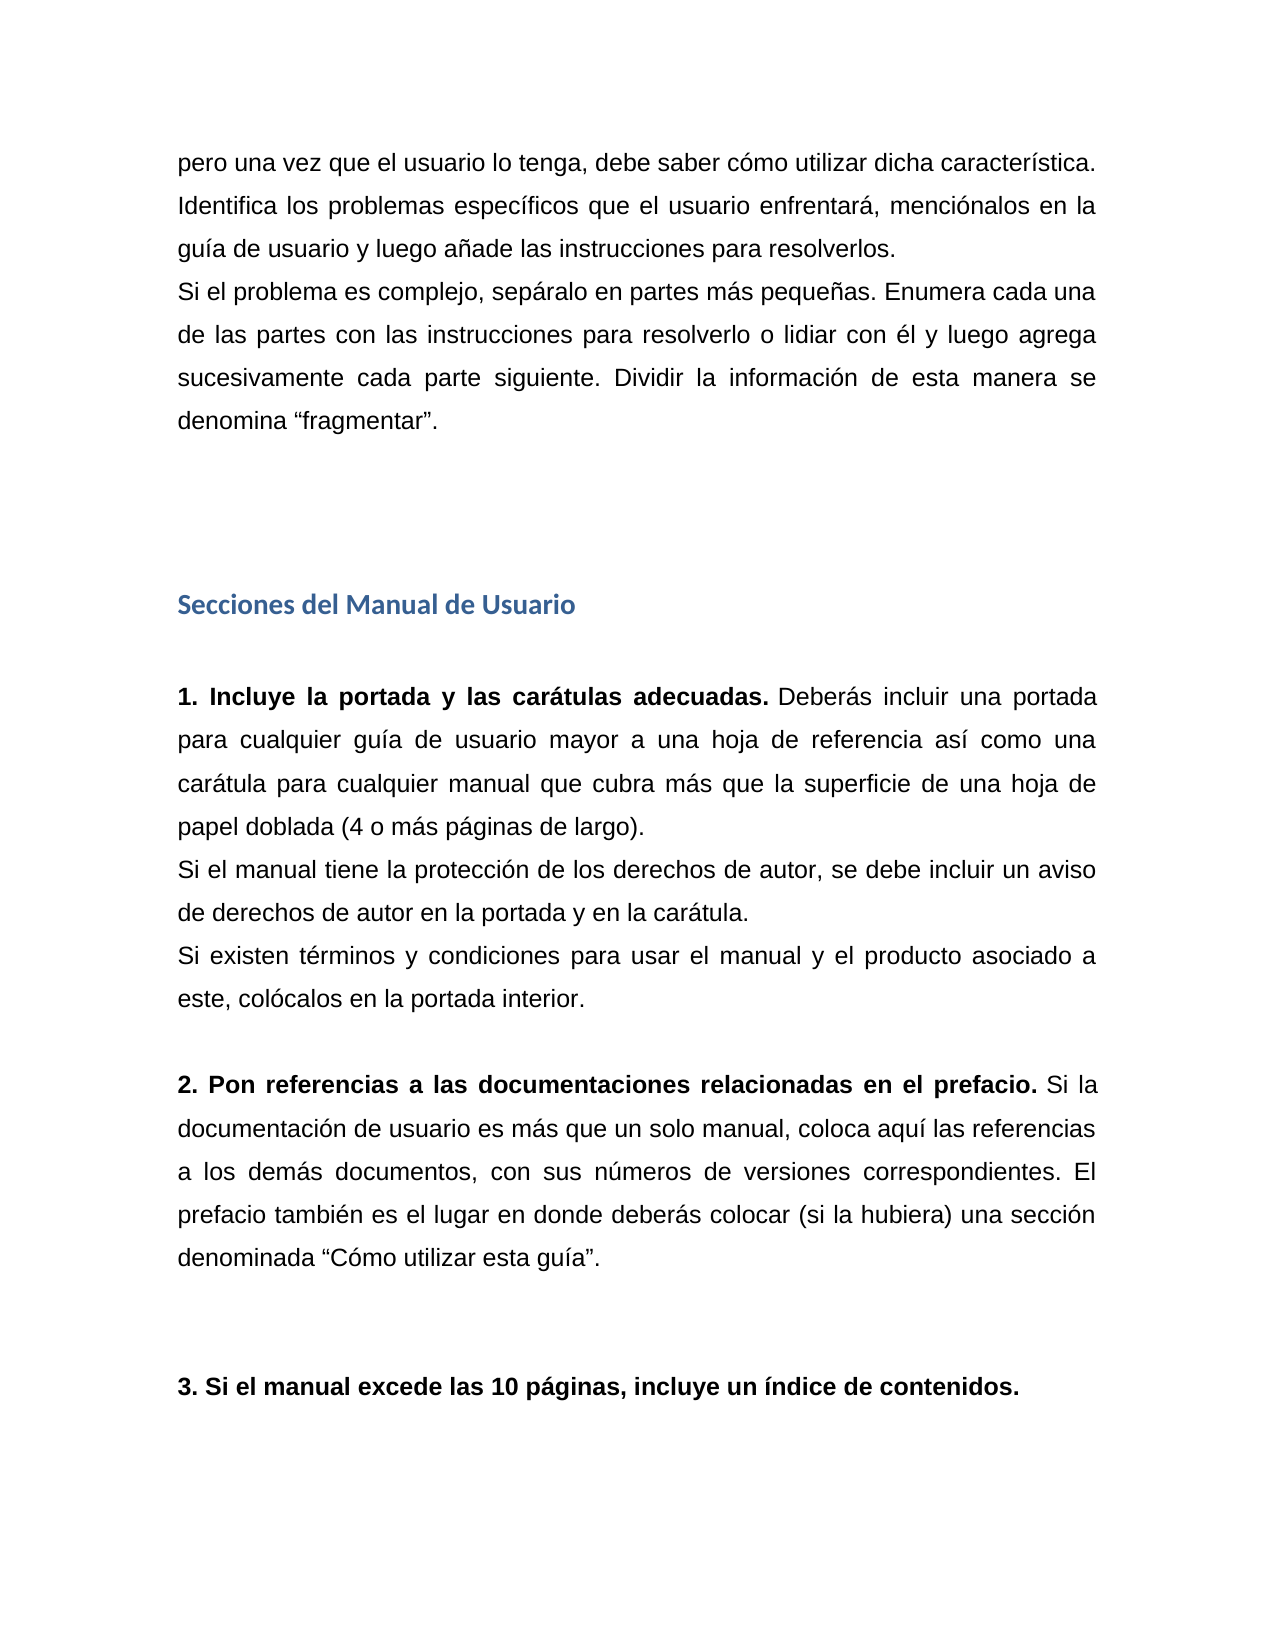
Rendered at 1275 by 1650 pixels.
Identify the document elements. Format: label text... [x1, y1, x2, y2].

subtitle Secciones del Manual de Usuario [177, 586, 1098, 621]
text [177, 148, 1098, 263]
text Si el problema es complejo, sepáralo en partes más pequeñas. Enumera cada una de las partes con las instrucciones para resolverlo o lidiar con él y luego agrega sucesivamente cada parte siguiente. Dividir la información de esta manera se denomina “fragmentar”. [177, 277, 1098, 435]
text Si el manual tiene la protección de los derechos de autor, se debe incluir un aviso de derechos de autor en la portada y en la carátula. [177, 855, 1098, 927]
text 2. Pon referencias a las documentaciones relacionadas en el prefacio. Si la documentación de usuario es más que un solo manual, coloca aquí las referencias a los demás documentos, con sus números de versiones correspondientes. El prefacio también es el lugar en donde deberás colocar (si la hubiera) una sección denominada “Cómo utilizar esta guía”. [177, 1070, 1098, 1272]
text 1. Incluye la portada y las carátulas adecuadas. Deberás incluir una portada para cualquier guía de usuario mayor a una hoja de referencia así como una carátula para cualquier manual que cubra más que la superficie de una hoja de papel doblada (4 o más páginas de largo). [177, 682, 1098, 840]
text Si existen términos y condiciones para usar el manual y el producto asociado a este, colócalos en la portada interior. [177, 941, 1098, 1013]
text 3. Si el manual excede las 10 páginas, incluye un índice de contenidos. [177, 1372, 1098, 1401]
